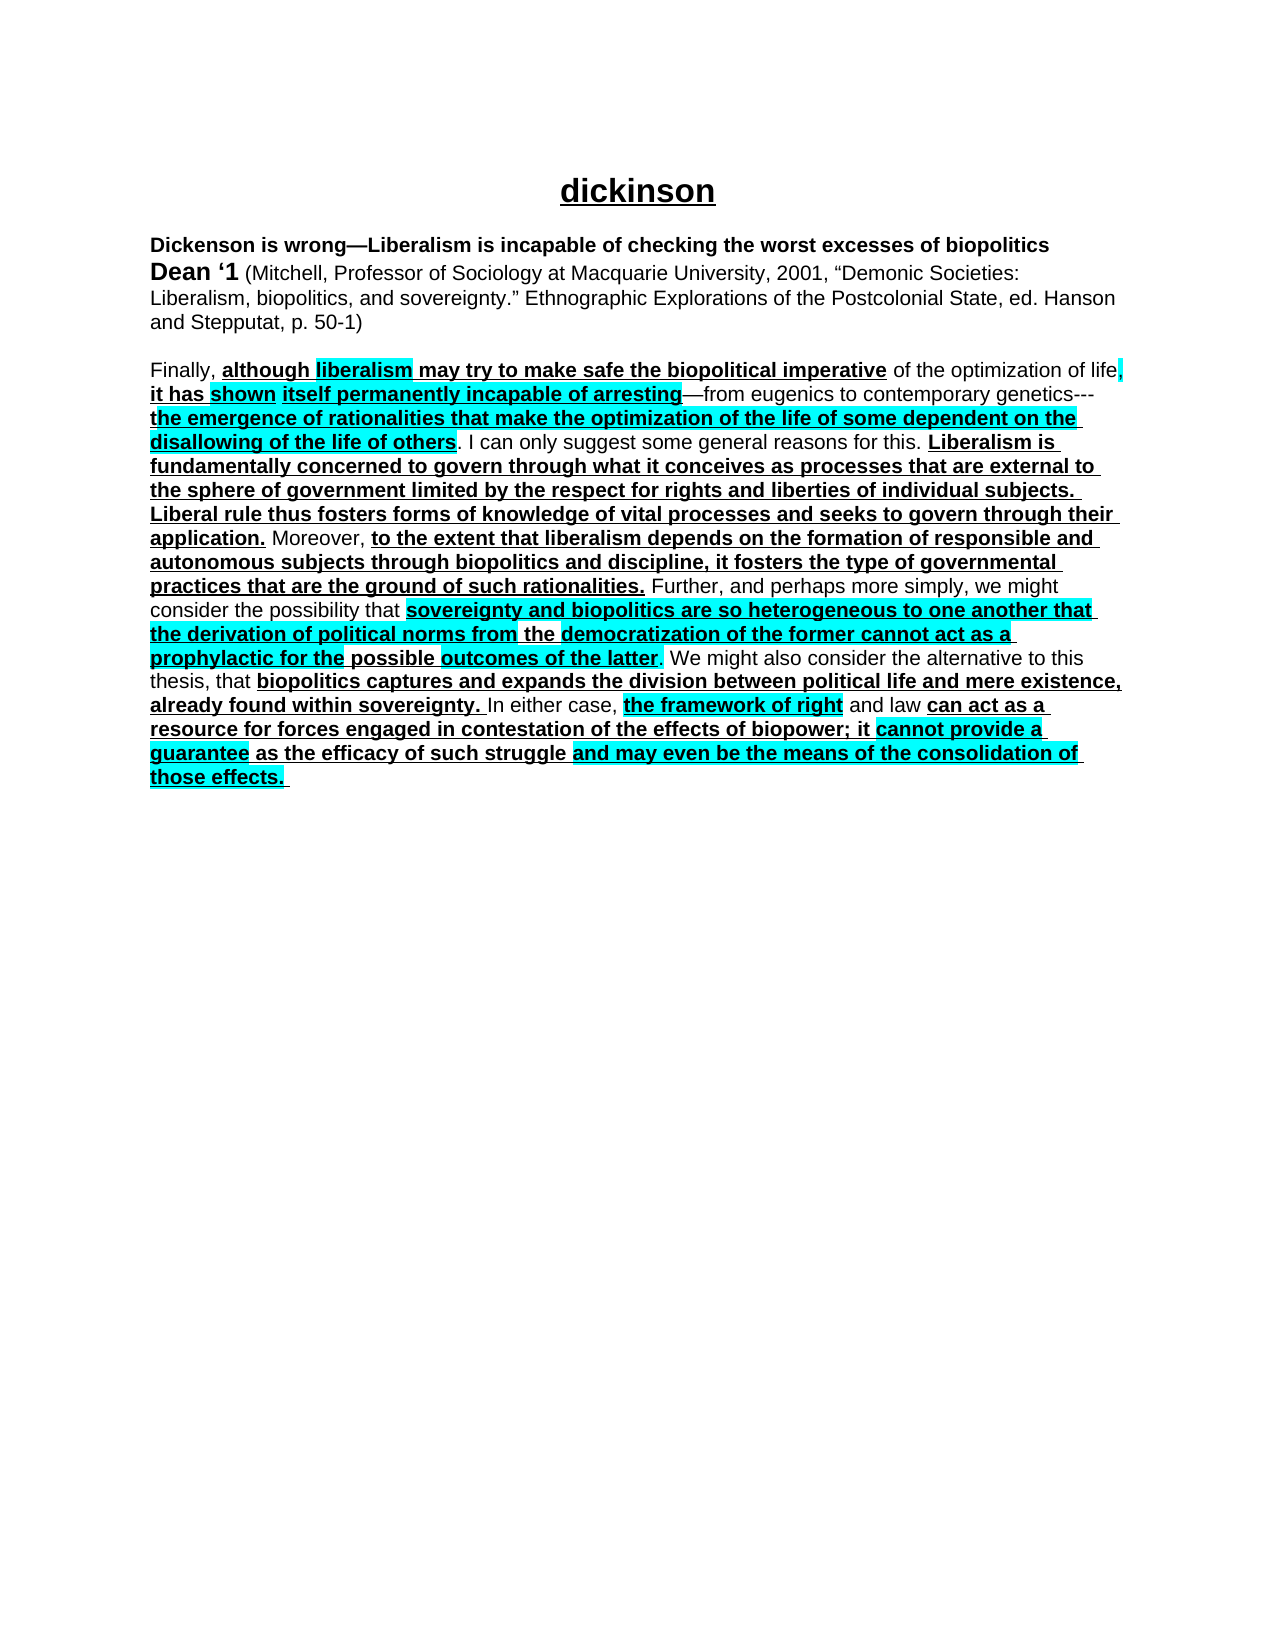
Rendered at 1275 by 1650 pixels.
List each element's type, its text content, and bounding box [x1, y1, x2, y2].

text Dean ‘1 (Mitchell, Professor of Sociology at Macquarie University, 2001, “Demonic Societies: Liberalism, biopolitics, and sovereignty.” Ethnographic Explorations of the Postcolonial State, ed. Hanson and Stepputat, p. 50-1) [150, 257, 1125, 334]
subtitle dickinson [150, 171, 1125, 209]
text Dickenson is wrong—Liberalism is incapable of checking the worst excesses of biopolitics [150, 233, 1125, 257]
text Finally, although liberalism may try to make safe the biopolitical imperative of the optimization of life, it has shown itself permanently incapable of arresting—from eugenics to contemporary genetics---the emergence of rationalities that make the optimization of the life of some dependent on the disallowing of the life of others. I can only suggest some general reasons for this. Liberalism is fundamentally concerned to govern through what it conceives as processes that are external to the sphere of government limited by the respect for rights and liberties of individual subjects. Liberal rule thus fosters forms of knowledge of vital processes and seeks to govern through their application. Moreover, to the extent that liberalism depends on the formation of responsible and autonomous subjects through biopolitics and discipline, it fosters the type of governmental practices that are the ground of such rationalities. Further, and perhaps more simply, we might consider the possibility that sovereignty and biopolitics are so heterogeneous to one another that the derivation of political norms from the democratization of the former cannot act as a prophylactic for the possible outcomes of the latter. We might also consider the alternative to this thesis, that biopolitics captures and expands the division between political life and mere existence, already found within sovereignty. In either case, the framework of right and law can act as a resource for forces engaged in contestation of the effects of biopower; it cannot provide a guarantee as the efficacy of such struggle and may even be the means of the consolidation of those effects. [150, 358, 1125, 789]
